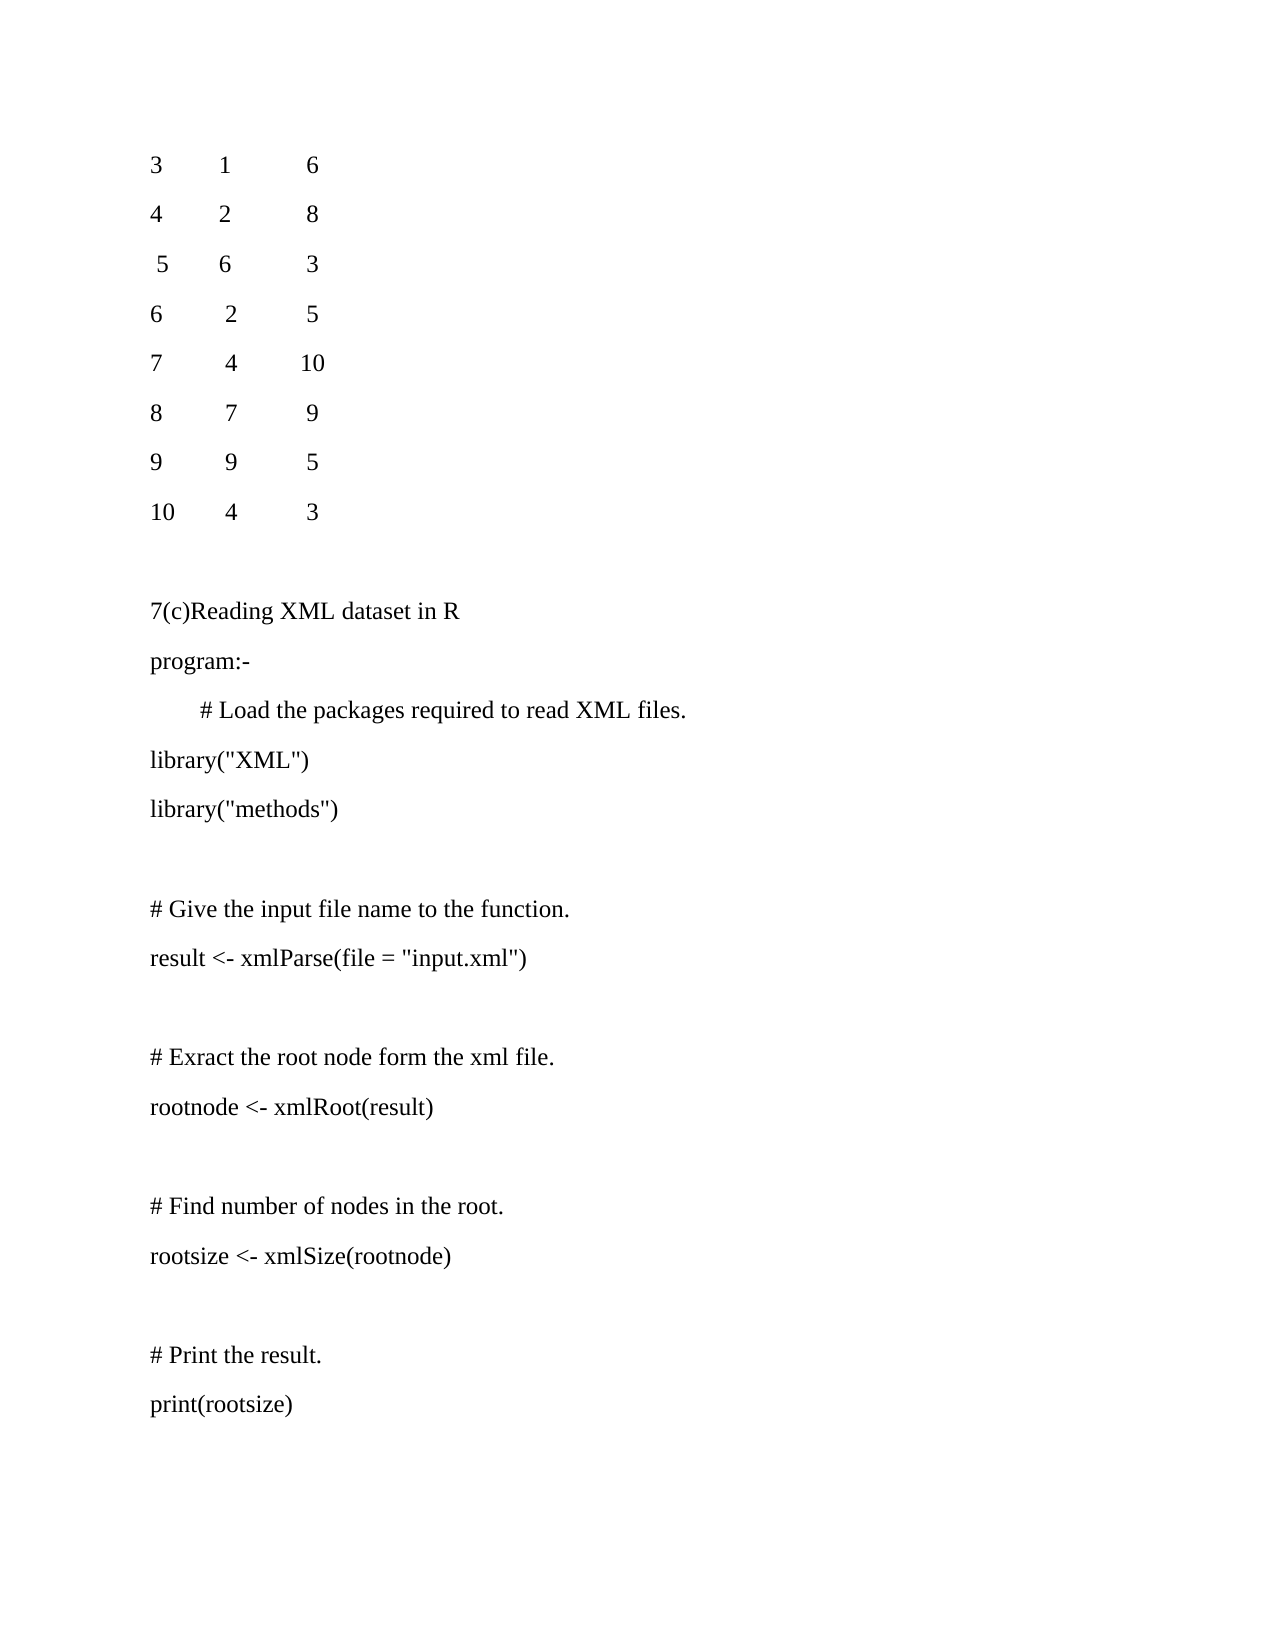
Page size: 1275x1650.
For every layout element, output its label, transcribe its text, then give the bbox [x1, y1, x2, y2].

text # Load the packages required to read XML files. [150, 695, 1125, 724]
text rootsize <- xmlSize(rootnode) [150, 1241, 1125, 1269]
text program:- [150, 646, 1125, 674]
text 5 6 3 [150, 249, 1125, 278]
text 4 2 8 [150, 199, 1125, 228]
text library("methods") [150, 794, 1125, 823]
text rootnode <- xmlRoot(result) [150, 1092, 1125, 1121]
text # Give the input file name to the function. [150, 894, 1125, 922]
text 7 4 10 [150, 348, 1125, 377]
text 9 9 5 [150, 447, 1125, 476]
text result <- xmlParse(file = "input.xml") [150, 943, 1125, 972]
text # Find number of nodes in the root. [150, 1191, 1125, 1220]
text 10 4 3 [150, 497, 1125, 526]
text # Exract the root node form the xml file. [150, 1042, 1125, 1071]
text 7(c)Reading XML dataset in R [150, 596, 1125, 625]
text print(rootsize) [150, 1389, 1125, 1418]
text 3 1 6 [150, 150, 1125, 179]
text # Print the result. [150, 1340, 1125, 1369]
text 6 2 5 [150, 299, 1125, 327]
text library("XML") [150, 745, 1125, 774]
text 8 7 9 [150, 398, 1125, 427]
